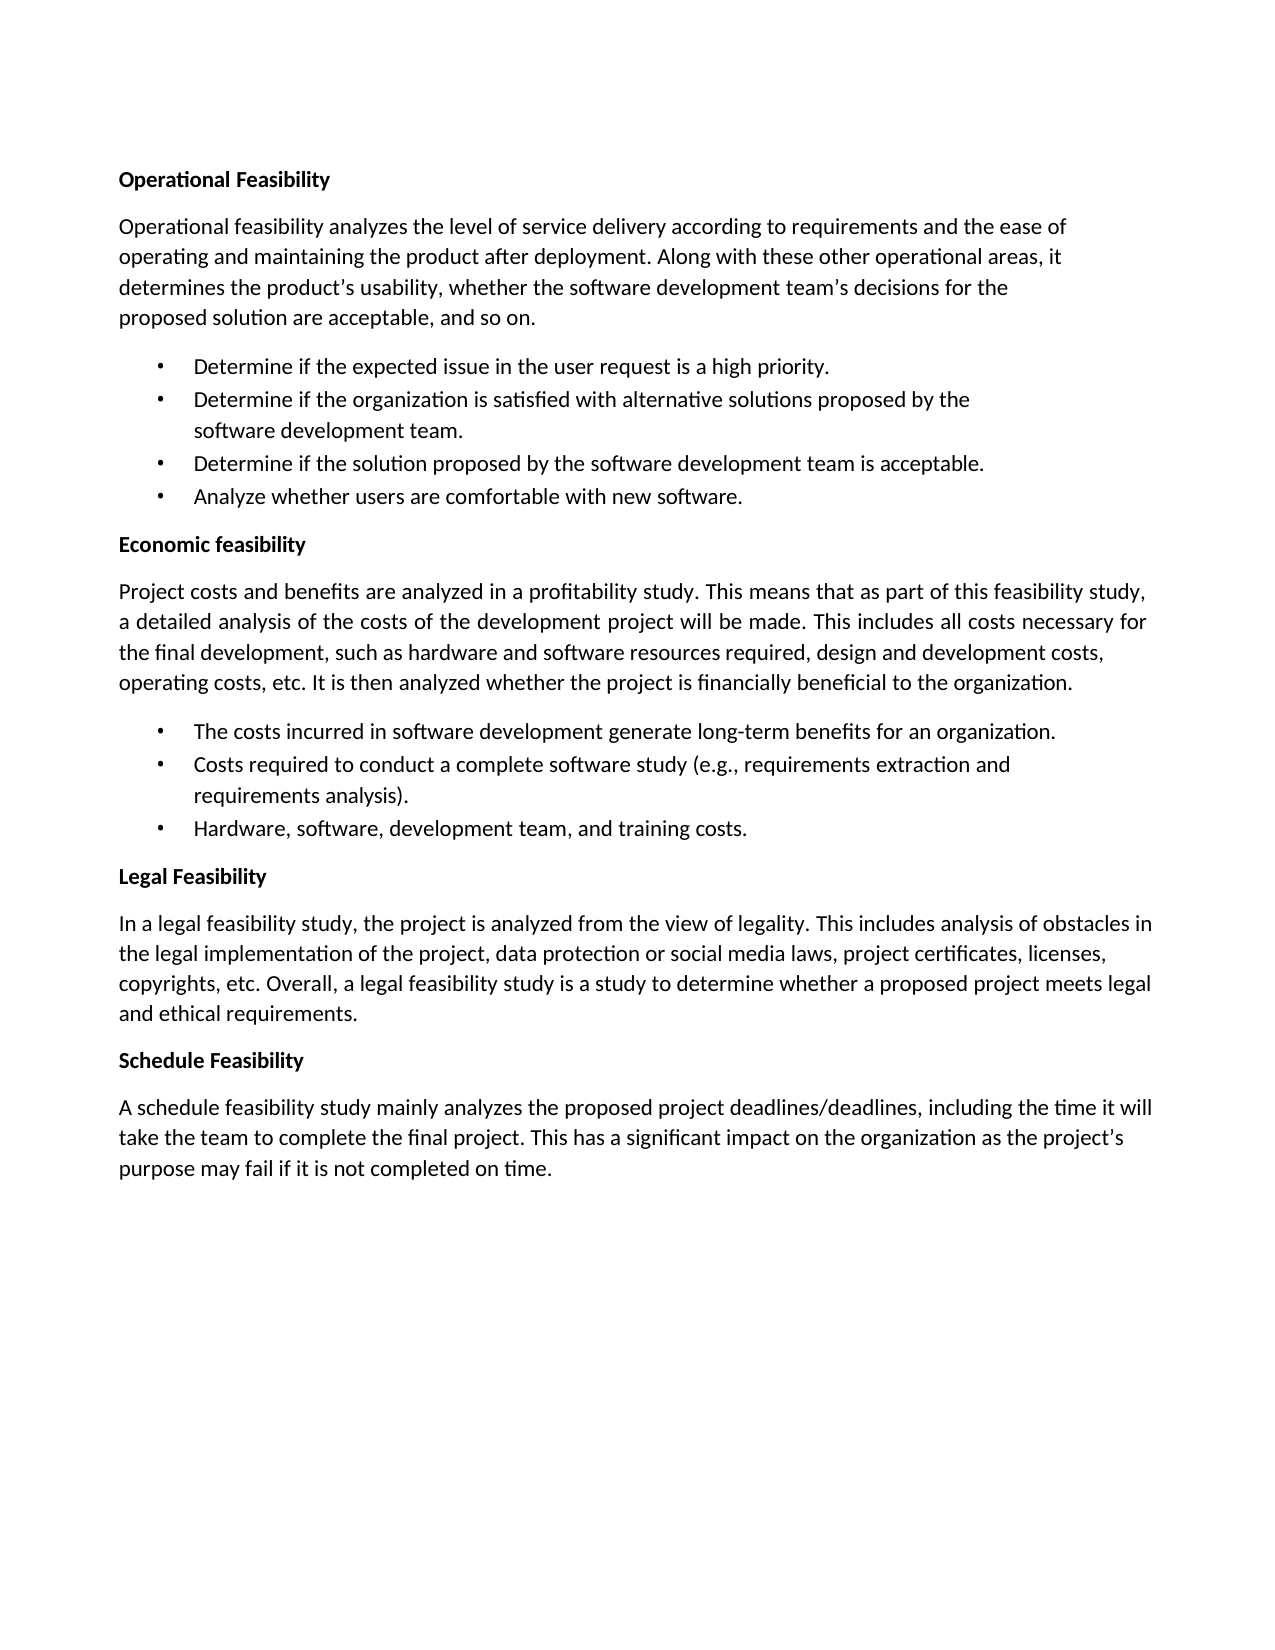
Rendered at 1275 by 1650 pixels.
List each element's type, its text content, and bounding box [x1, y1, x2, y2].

text Operational feasibility analyzes the level of service delivery according to requirements and the ease of operating and maintaining the product after deployment. Along with these other operational areas, it determines the product’s usability, whether the software development team’s decisions for the proposed solution are acceptable, and so on. [118, 212, 1095, 331]
subtitle Operational Feasibility [118, 165, 1169, 193]
text In a legal feasibility study, the project is analyzed from the view of legality. This includes analysis of obstacles in the legal implementation of the project, data protection or social media laws, project certificates, licenses, copyrights, etc. Overall, a legal feasibility study is a study to determine whether a proposed project meets legal and ethical requirements. [118, 909, 1169, 1028]
list Determine if the organization is satisfied with alternative solutions proposed by the software development team. [156, 383, 1053, 444]
text operating costs, etc. It is then analyzed whether the project is financially beneficial to the organization. [118, 668, 1169, 696]
list Hardware, software, development team, and training costs. [156, 812, 1169, 843]
text A schedule feasibility study mainly analyzes the proposed project deadlines/deadlines, including the time it will take the team to complete the final project. This has a significant impact on the organization as the project’s purpose may fail if it is not completed on time. [118, 1093, 1169, 1182]
list Costs required to conduct a complete software study (e.g., requirements extraction and requirements analysis). [156, 748, 1137, 809]
list Determine if the expected issue in the user request is a high priority. [156, 350, 1169, 381]
list Analyze whether users are comfortable with new software. [156, 480, 1169, 511]
subtitle Economic feasibility [118, 530, 1169, 558]
list The costs incurred in software development generate long-term benefits for an organization. [156, 715, 1169, 746]
text Project costs and benefits are analyzed in a profitability study. This means that as part of this feasibility study, a detailed analysis of the costs of the development project will be made. This includes all costs necessary for the final development, such as hardware and software resources required, design and development costs, [118, 577, 1147, 666]
list Determine if the solution proposed by the software development team is acceptable. [156, 447, 1169, 478]
subtitle Schedule Feasibility [118, 1046, 1169, 1074]
subtitle Legal Feasibility [118, 862, 1169, 890]
